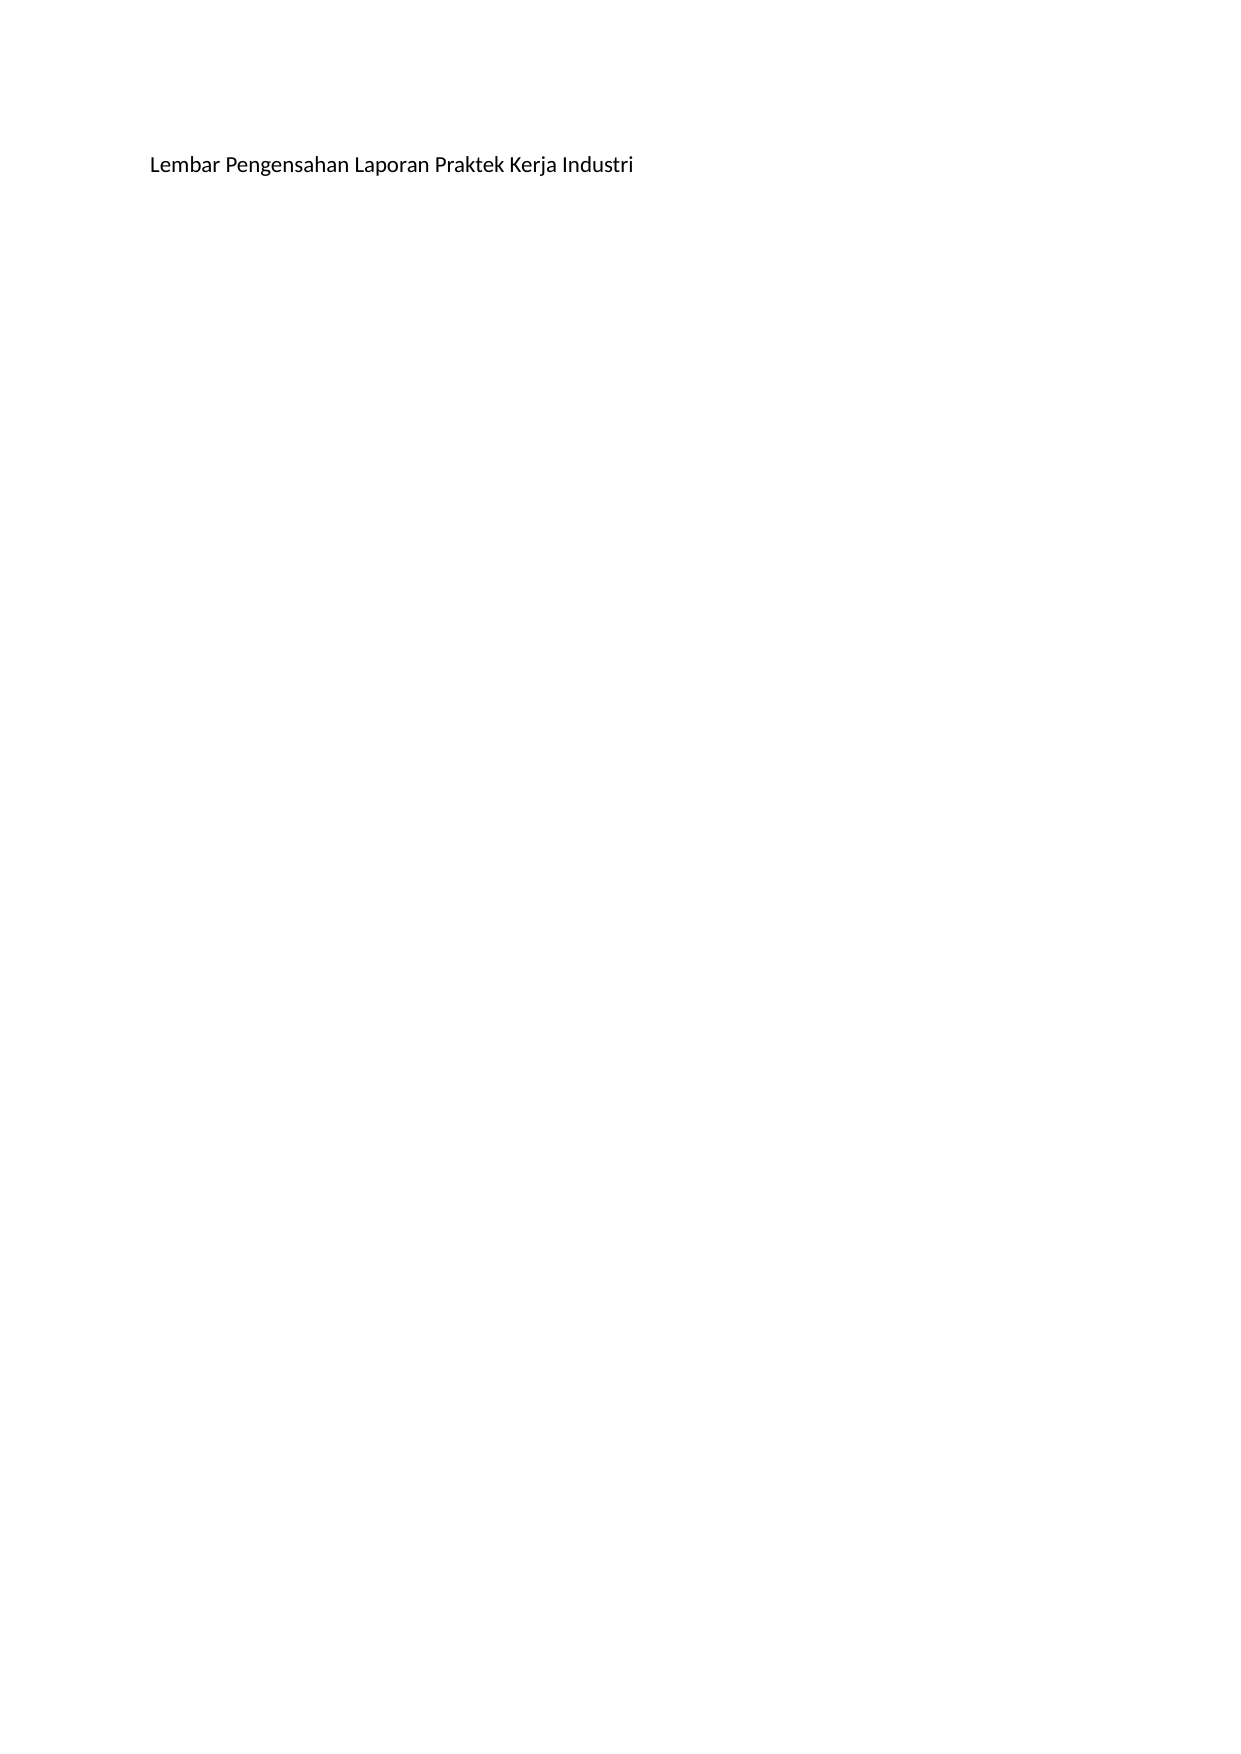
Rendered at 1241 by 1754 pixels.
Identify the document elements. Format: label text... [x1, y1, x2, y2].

text Lembar Pengensahan Laporan Praktek Kerja Industri [150, 150, 1090, 178]
